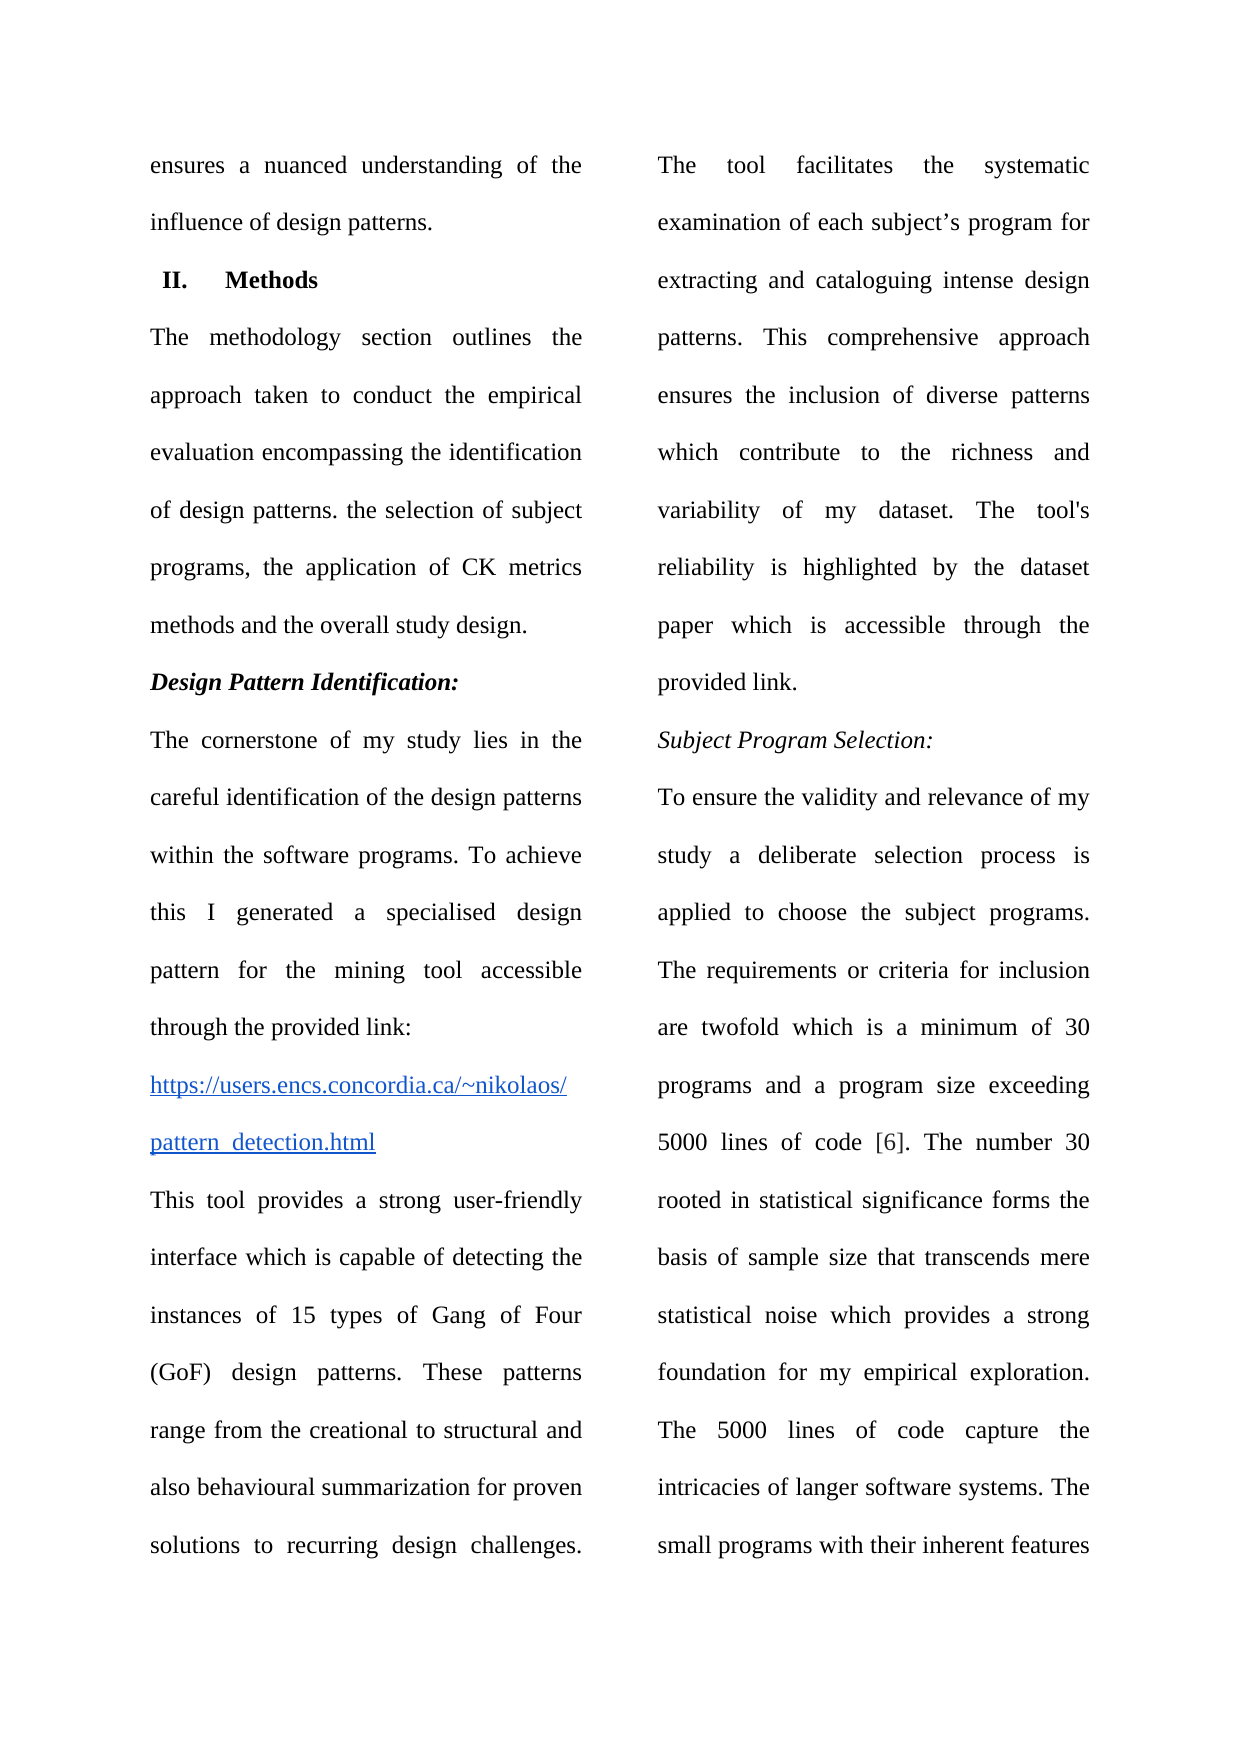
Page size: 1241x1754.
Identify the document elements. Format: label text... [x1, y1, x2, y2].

text https://users.encs.concordia.ca/~nikolaos/pattern_detection.html [150, 1070, 582, 1156]
text Subject Program Selection: [657, 725, 1090, 754]
text The cornerstone of my study lies in the careful identification of the design patterns within the software programs. To achieve this I generated a specialised design pattern for the mining tool accessible through the provided link: [150, 725, 582, 1041]
list Methods [187, 265, 582, 294]
text This tool provides a strong user-friendly interface which is capable of detecting the instances of 15 types of Gang of Four (GoF) design patterns. These patterns range from the creational to structural and also behavioural summarization for proven solutions to recurring design challenges. The tool facilitates the systematic examination of each subject’s program for extracting and cataloguing intense design patterns. This comprehensive approach ensures the inclusion of diverse patterns which contribute to the richness and variability of my dataset. The tool's reliability is highlighted by the dataset paper which is accessible through the provided link. [150, 1185, 582, 1559]
text This tool provides a strong user-friendly interface which is capable of detecting the instances of 15 types of Gang of Four (GoF) design patterns. These patterns range from the creational to structural and also behavioural summarization for proven solutions to recurring design challenges. The tool facilitates the systematic examination of each subject’s program for extracting and cataloguing intense design patterns. This comprehensive approach ensures the inclusion of diverse patterns which contribute to the richness and variability of my dataset. The tool's reliability is highlighted by the dataset paper which is accessible through the provided link. [657, 150, 1090, 696]
text The methodology section outlines the approach taken to conduct the empirical evaluation encompassing the identification of design patterns. the selection of subject programs, the application of CK metrics methods and the overall study design. [150, 322, 582, 639]
text Design Pattern Identification: [150, 667, 582, 696]
